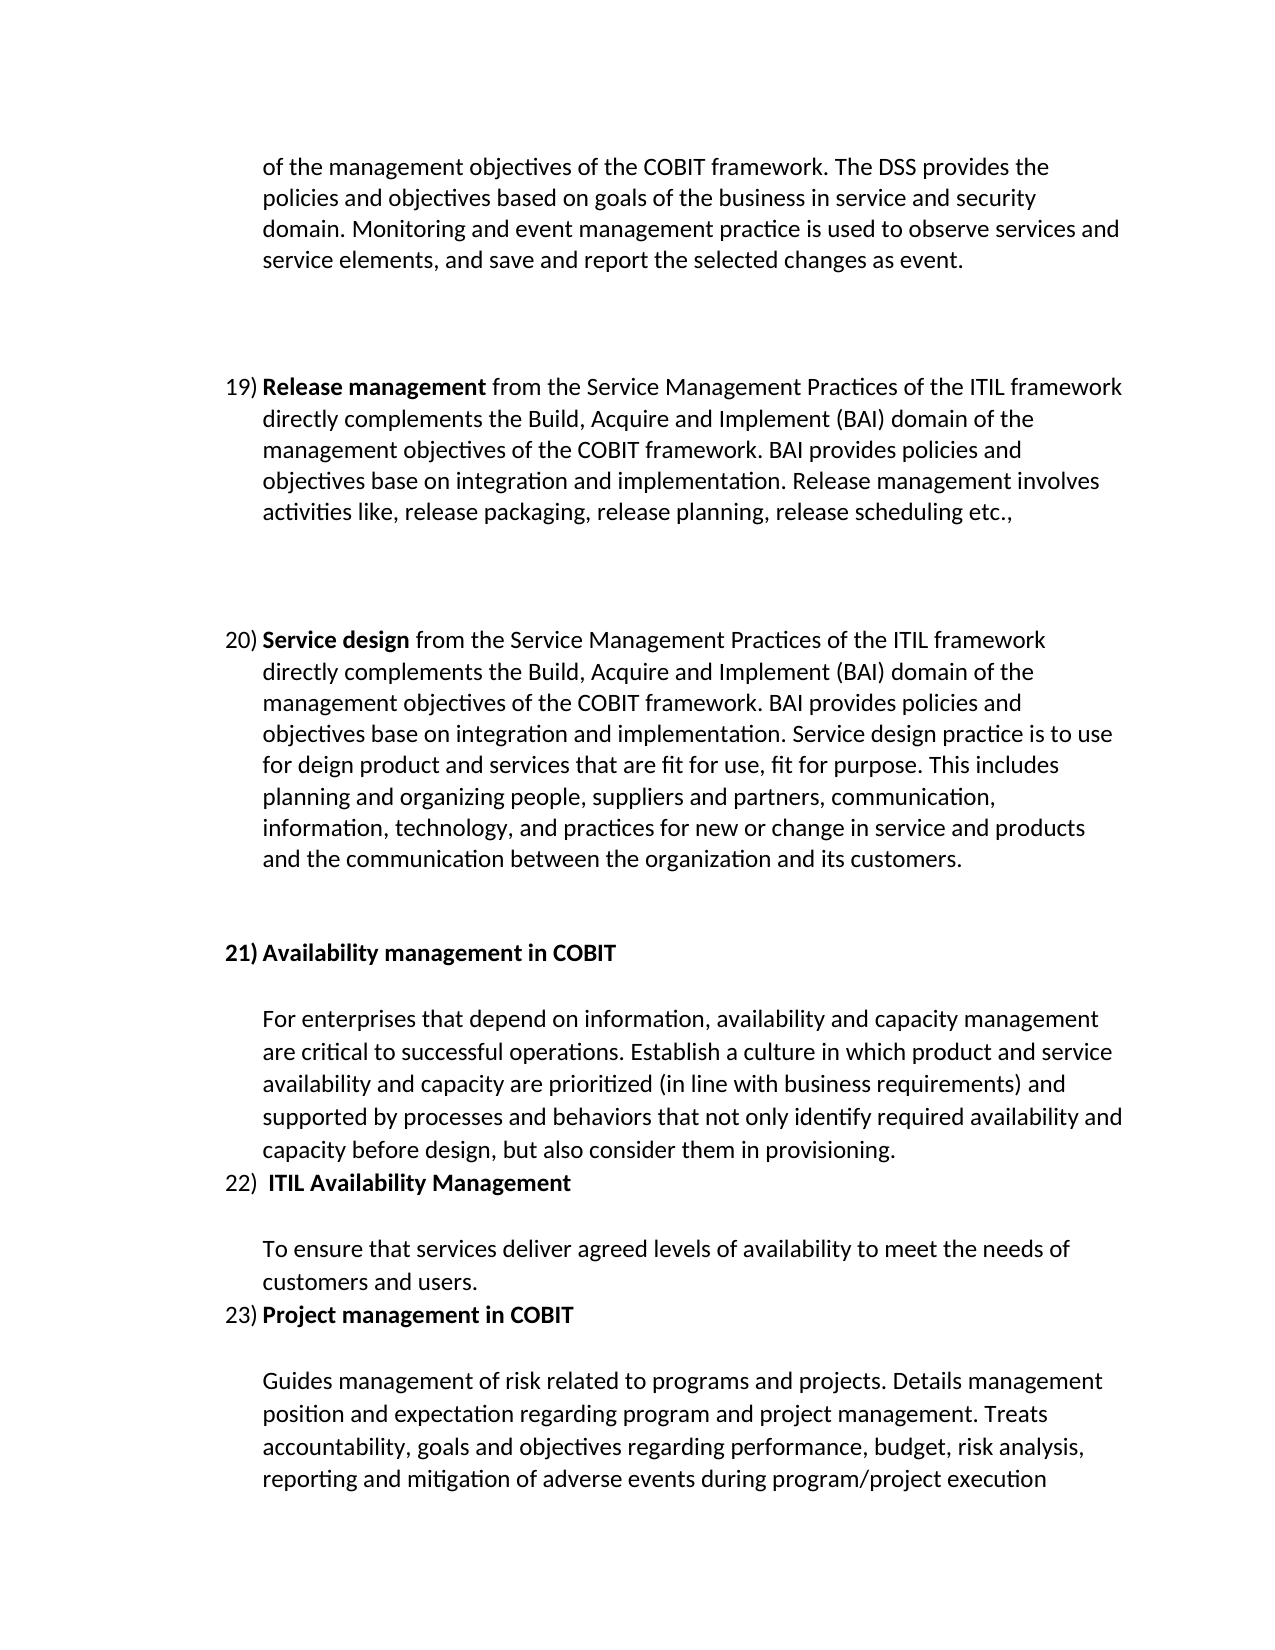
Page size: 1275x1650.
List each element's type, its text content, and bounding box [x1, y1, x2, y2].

list Guides management of risk related to programs and projects. Details management position and expectation regarding program and project management. Treats accountability, goals and objectives regarding performance, budget, risk analysis, reporting and mitigation of adverse events during program/project execution [262, 1365, 1125, 1494]
list To ensure that services deliver agreed levels of availability to meet the needs of customers and users. [262, 1233, 1125, 1297]
subtitle Service design from the Service Management Practices of the ITIL framework directly complements the Build, Acquire and Implement (BAI) domain of the management objectives of the COBIT framework. BAI provides policies and objectives base on integration and implementation. Service design practice is to use for deign product and services that are fit for use, fit for purpose. This includes planning and organizing people, suppliers and partners, communication, information, technology, and practices for new or change in service and products and the communication between the organization and its customers. [225, 624, 1125, 874]
list ITIL Availability Management [225, 1167, 1125, 1198]
list Availability management in COBIT [225, 937, 1125, 967]
list Project management in COBIT [225, 1299, 1125, 1329]
subtitle Release management from the Service Management Practices of the ITIL framework directly complements the Build, Acquire and Implement (BAI) domain of the management objectives of the COBIT framework. BAI provides policies and objectives base on integration and implementation. Release management involves activities like, release packaging, release planning, release scheduling etc., [225, 371, 1125, 527]
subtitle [225, 150, 1125, 275]
list For enterprises that depend on information, availability and capacity management are critical to successful operations. Establish a culture in which product and service availability and capacity are prioritized (in line with business requirements) and supported by processes and behaviors that not only identify required availability and capacity before design, but also consider them in provisioning. [262, 1003, 1125, 1165]
